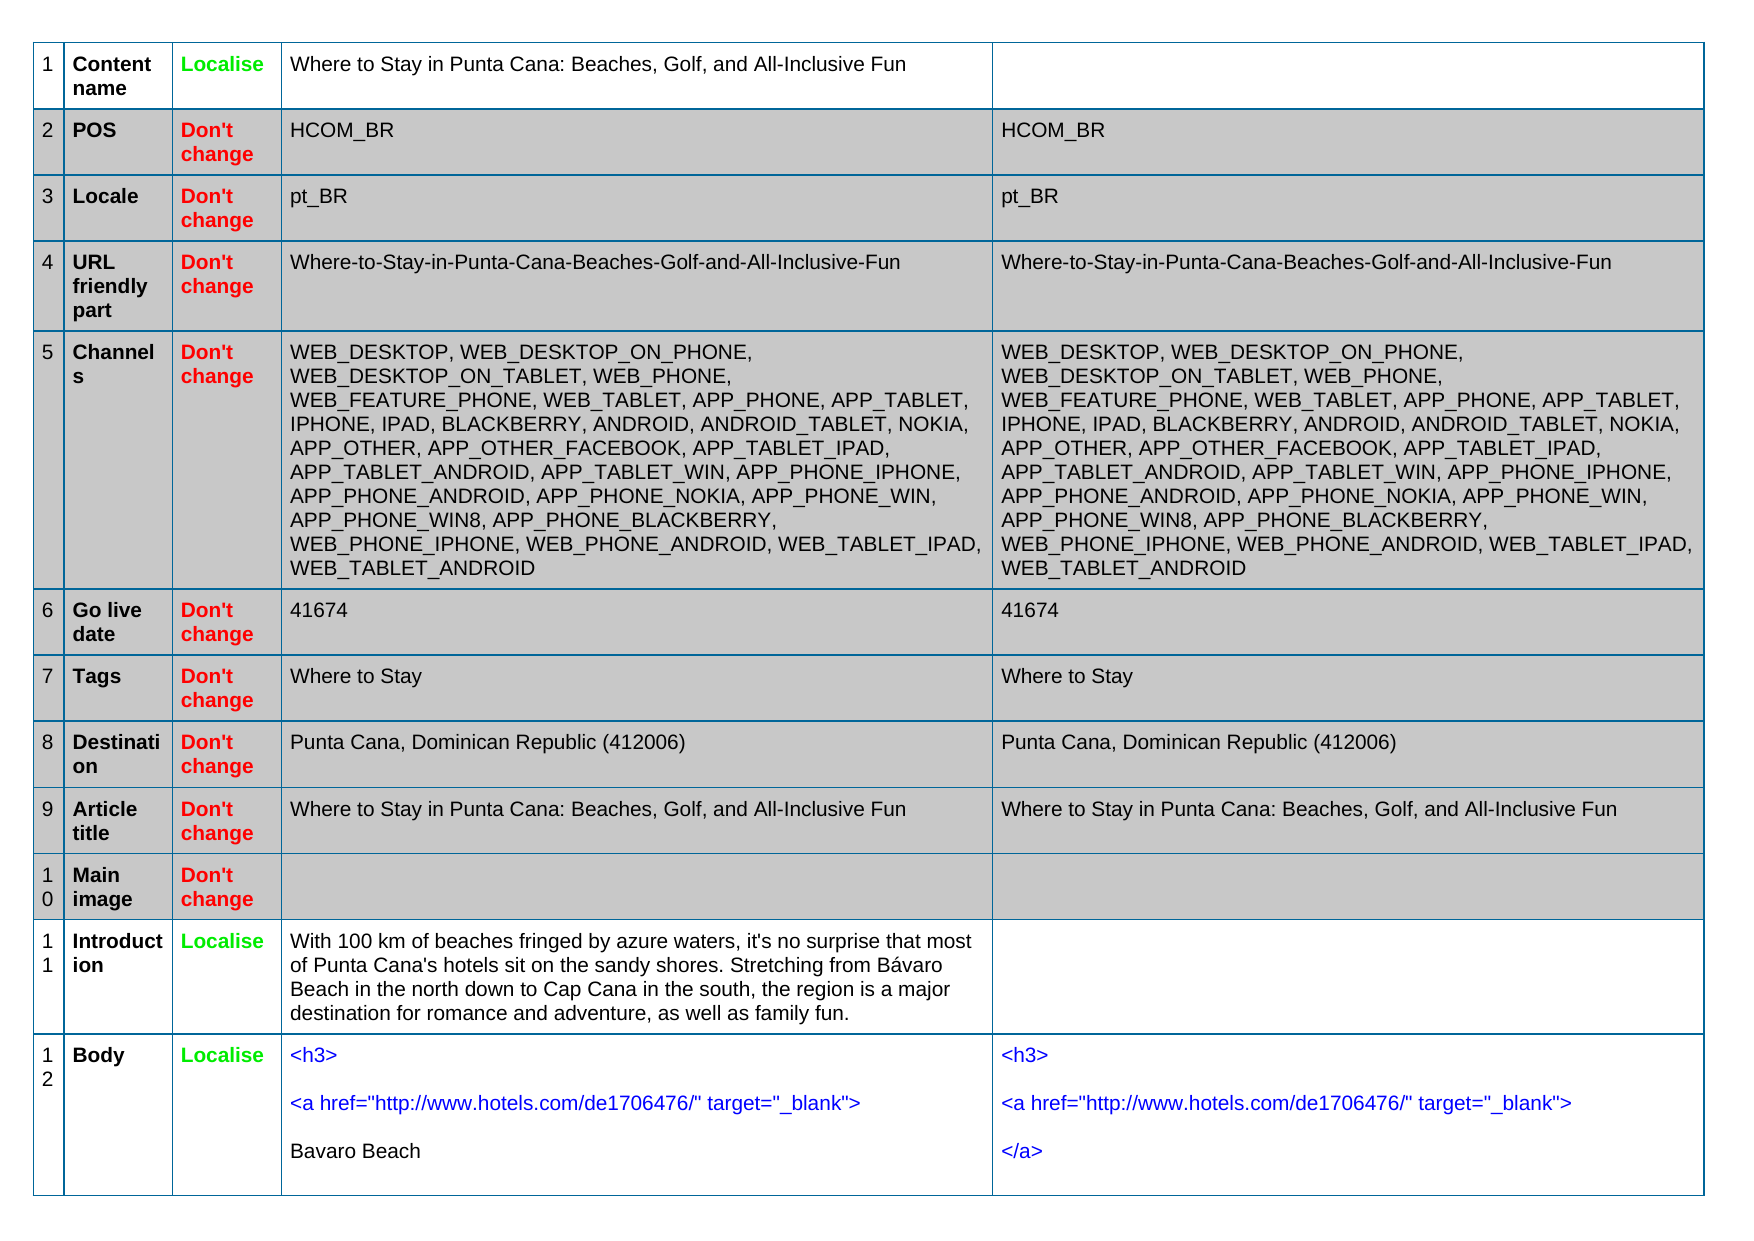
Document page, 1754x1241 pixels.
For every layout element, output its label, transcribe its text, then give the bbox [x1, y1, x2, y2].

table_cell Don't change [173, 176, 281, 240]
table_cell Don't change [173, 854, 281, 919]
table_cell 9 [34, 788, 63, 853]
table_cell HCOM_BR [993, 110, 1703, 174]
table_cell 6 [34, 590, 63, 654]
table_cell Channels [65, 332, 172, 588]
table_cell Don't change [173, 788, 281, 853]
table_cell [993, 920, 1703, 1033]
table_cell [282, 1035, 992, 1195]
table_cell 3 [34, 176, 63, 240]
table_cell Localise [173, 1035, 281, 1195]
table_header 1 [34, 43, 63, 108]
table_cell 5 [34, 332, 63, 588]
table_cell Punta Cana, Dominican Republic (412006) [282, 722, 992, 786]
table_cell Don't change [173, 242, 281, 330]
table_cell Localise [173, 920, 281, 1033]
table_cell WEB_DESKTOP, WEB_DESKTOP_ON_PHONE, WEB_DESKTOP_ON_TABLET, WEB_PHONE, WEB_FEATURE_PHONE, WEB_TABLET, APP_PHONE, APP_TABLET, IPHONE, IPAD, BLACKBERRY, ANDROID, ANDROID_TABLET, NOKIA, APP_OTHER, APP_OTHER_FACEBOOK, APP_TABLET_IPAD, APP_TABLET_ANDROID, APP_TABLET_WIN, APP_PHONE_IPHONE, APP_PHONE_ANDROID, APP_PHONE_NOKIA, APP_PHONE_WIN, APP_PHONE_WIN8, APP_PHONE_BLACKBERRY, WEB_PHONE_IPHONE, WEB_PHONE_ANDROID, WEB_TABLET_IPAD, WEB_TABLET_ANDROID [993, 332, 1703, 588]
table_cell Locale [65, 176, 172, 240]
table_cell Don't change [173, 722, 281, 786]
table_cell Where-to-Stay-in-Punta-Cana-Beaches-Golf-and-All-Inclusive-Fun [993, 242, 1703, 330]
table_cell Where to Stay [282, 656, 992, 720]
table_cell 11 [34, 920, 63, 1033]
table_cell Tags [65, 656, 172, 720]
table_header Localise [173, 43, 281, 108]
table_cell 10 [34, 854, 63, 919]
table_header Where to Stay in Punta Cana: Beaches, Golf, and All-Inclusive Fun [282, 43, 992, 108]
table_cell With 100 km of beaches fringed by azure waters, it's no surprise that most of Punta Cana's hotels sit on the sandy shores. Stretching from Bávaro Beach in the north down to Cap Cana in the south, the region is a major destination for romance and adventure, as well as family fun. [282, 920, 992, 1033]
table_cell URL friendly part [65, 242, 172, 330]
table_cell Don't change [173, 332, 281, 588]
table_cell 7 [34, 656, 63, 720]
table_cell Where-to-Stay-in-Punta-Cana-Beaches-Golf-and-All-Inclusive-Fun [282, 242, 992, 330]
table_cell Where to Stay [993, 656, 1703, 720]
table_cell 8 [34, 722, 63, 786]
table_cell pt_BR [993, 176, 1703, 240]
table_cell Article title [65, 788, 172, 853]
table_header [993, 43, 1703, 108]
table_cell Don't change [173, 656, 281, 720]
table_cell HCOM_BR [282, 110, 992, 174]
table_cell 41674 [282, 590, 992, 654]
table_cell WEB_DESKTOP, WEB_DESKTOP_ON_PHONE, WEB_DESKTOP_ON_TABLET, WEB_PHONE, WEB_FEATURE_PHONE, WEB_TABLET, APP_PHONE, APP_TABLET, IPHONE, IPAD, BLACKBERRY, ANDROID, ANDROID_TABLET, NOKIA, APP_OTHER, APP_OTHER_FACEBOOK, APP_TABLET_IPAD, APP_TABLET_ANDROID, APP_TABLET_WIN, APP_PHONE_IPHONE, APP_PHONE_ANDROID, APP_PHONE_NOKIA, APP_PHONE_WIN, APP_PHONE_WIN8, APP_PHONE_BLACKBERRY, WEB_PHONE_IPHONE, WEB_PHONE_ANDROID, WEB_TABLET_IPAD, WEB_TABLET_ANDROID [282, 332, 992, 588]
table_cell Main image [65, 854, 172, 919]
table_cell [993, 854, 1703, 919]
table_cell Body [65, 1035, 172, 1195]
table_cell pt_BR [282, 176, 992, 240]
table_cell Go live date [65, 590, 172, 654]
table_cell Introduction [65, 920, 172, 1033]
table_cell Where to Stay in Punta Cana: Beaches, Golf, and All-Inclusive Fun [282, 788, 992, 853]
table_cell 2 [34, 110, 63, 174]
table_cell [282, 854, 992, 919]
table_cell POS [65, 110, 172, 174]
table_cell Punta Cana, Dominican Republic (412006) [993, 722, 1703, 786]
table_cell Don't change [173, 110, 281, 174]
table_header Content name [65, 43, 172, 108]
table_cell Where to Stay in Punta Cana: Beaches, Golf, and All-Inclusive Fun [993, 788, 1703, 853]
table_cell Destination [65, 722, 172, 786]
table_cell Don't change [173, 590, 281, 654]
table_cell 12 [34, 1035, 63, 1195]
table_cell 4 [34, 242, 63, 330]
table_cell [993, 1035, 1703, 1195]
table_cell 41674 [993, 590, 1703, 654]
